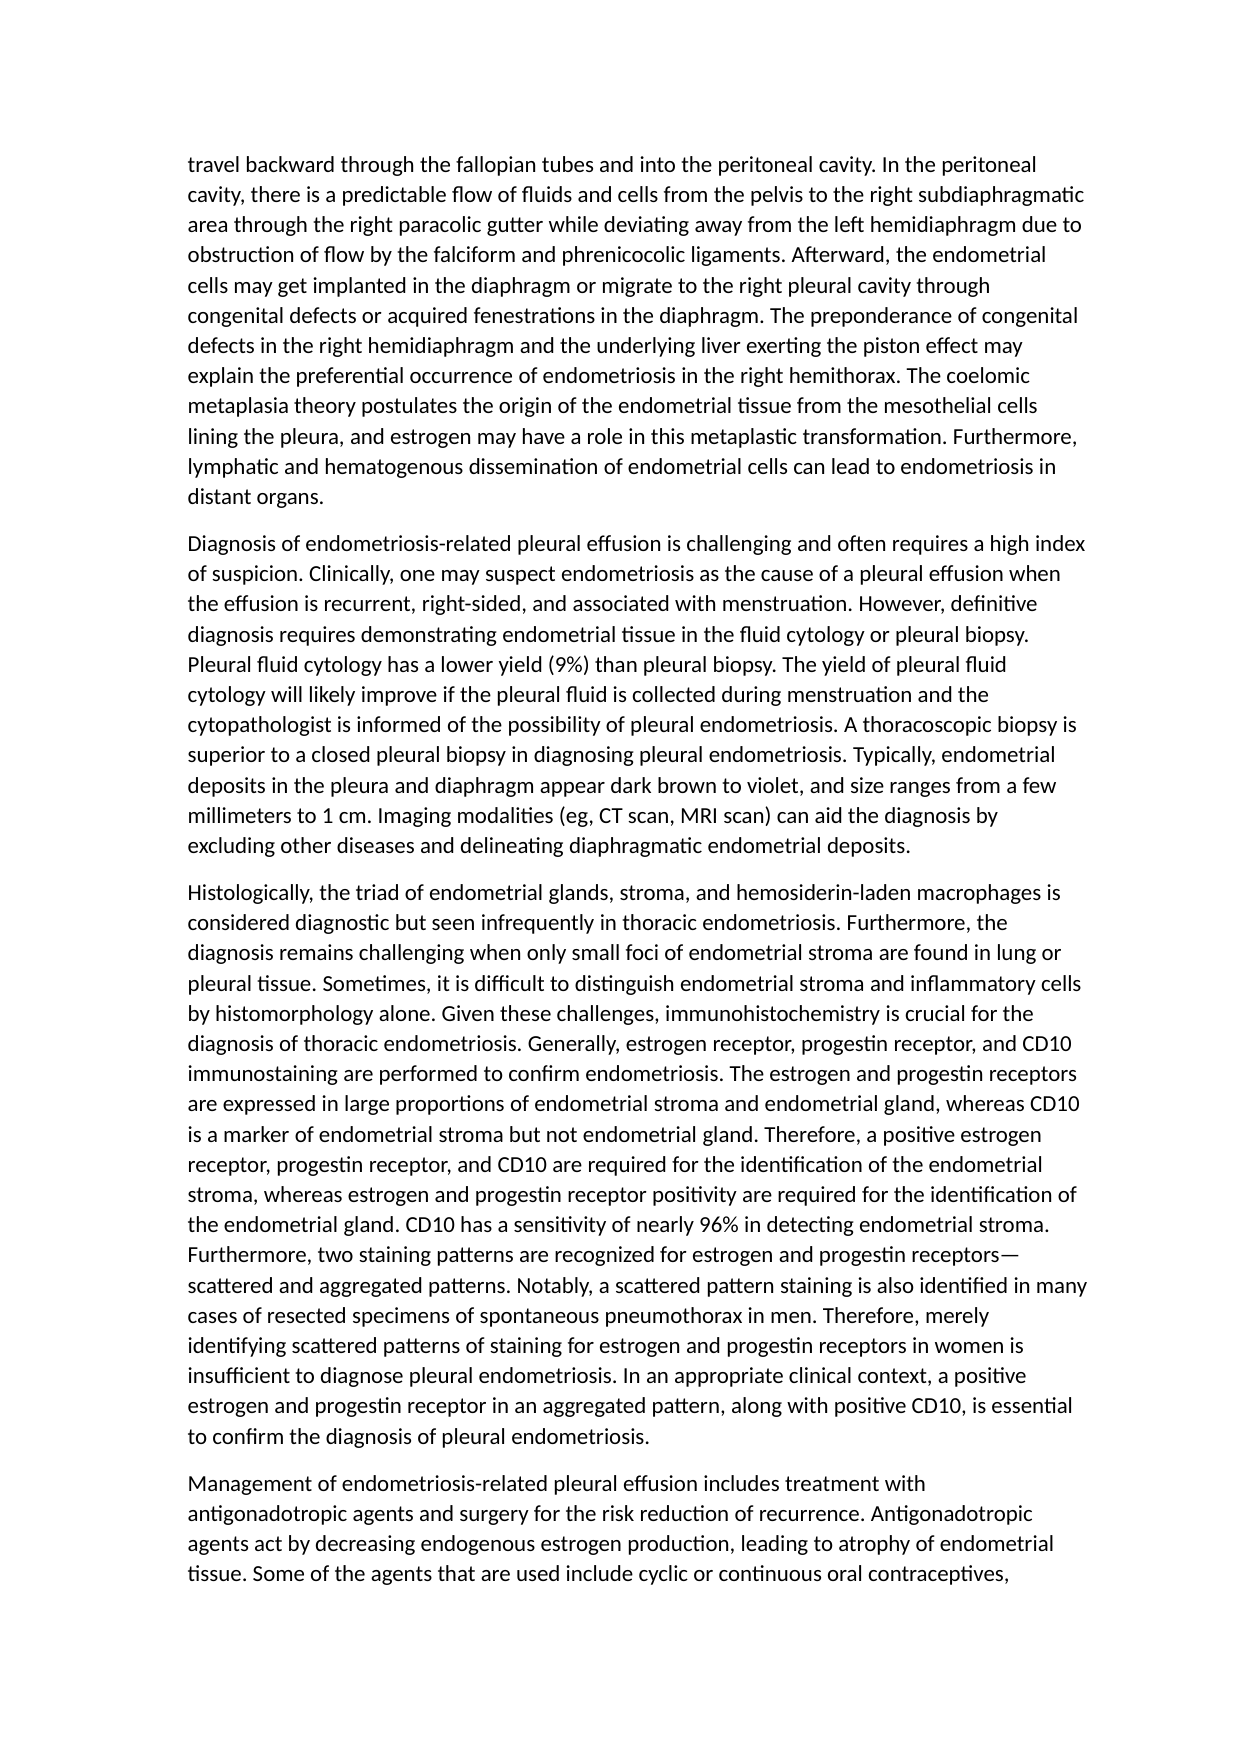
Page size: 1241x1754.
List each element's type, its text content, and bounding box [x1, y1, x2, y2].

text Histologically, the triad of endometrial glands, stroma, and hemosiderin-laden macrophages is considered diagnostic but seen infrequently in thoracic endometriosis. Furthermore, the diagnosis remains challenging when only small foci of endometrial stroma are found in lung or pleural tissue. Sometimes, it is difficult to distinguish endometrial stroma and inflammatory cells by histomorphology alone. Given these challenges, immunohistochemistry is crucial for the diagnosis of thoracic endometriosis. Generally, estrogen receptor, progestin receptor, and CD10 immunostaining are performed to confirm endometriosis. The estrogen and progestin receptors are expressed in large proportions of endometrial stroma and endometrial gland, whereas CD10 is a marker of endometrial stroma but not endometrial gland. Therefore, a positive estrogen receptor, progestin receptor, and CD10 are required for the identification of the endometrial stroma, whereas estrogen and progestin receptor positivity are required for the identification of the endometrial gland. CD10 has a sensitivity of nearly 96% in detecting endometrial stroma. Furthermore, two staining patterns are recognized for estrogen and progestin receptors—scattered and aggregated patterns. Notably, a scattered pattern staining is also identified in many cases of resected specimens of spontaneous pneumothorax in men. Therefore, merely identifying scattered patterns of staining for estrogen and progestin receptors in women is insufficient to diagnose pleural endometriosis. In an appropriate clinical context, a positive estrogen and progestin receptor in an aggregated pattern, along with positive CD10, is essential to confirm the diagnosis of pleural endometriosis. [187, 878, 1090, 1450]
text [187, 1469, 1090, 1587]
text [187, 150, 1090, 510]
text Diagnosis of endometriosis-related pleural effusion is challenging and often requires a high index of suspicion. Clinically, one may suspect endometriosis as the cause of a pleural effusion when the effusion is recurrent, right-sided, and associated with menstruation. However, definitive diagnosis requires demonstrating endometrial tissue in the fluid cytology or pleural biopsy. Pleural fluid cytology has a lower yield (9%) than pleural biopsy. The yield of pleural fluid cytology will likely improve if the pleural fluid is collected during menstruation and the cytopathologist is informed of the possibility of pleural endometriosis. A thoracoscopic biopsy is superior to a closed pleural biopsy in diagnosing pleural endometriosis. Typically, endometrial deposits in the pleura and diaphragm appear dark brown to violet, and size ranges from a few millimeters to 1 cm. Imaging modalities (eg, CT scan, MRI scan) can aid the diagnosis by excluding other diseases and delineating diaphragmatic endometrial deposits. [187, 529, 1090, 859]
